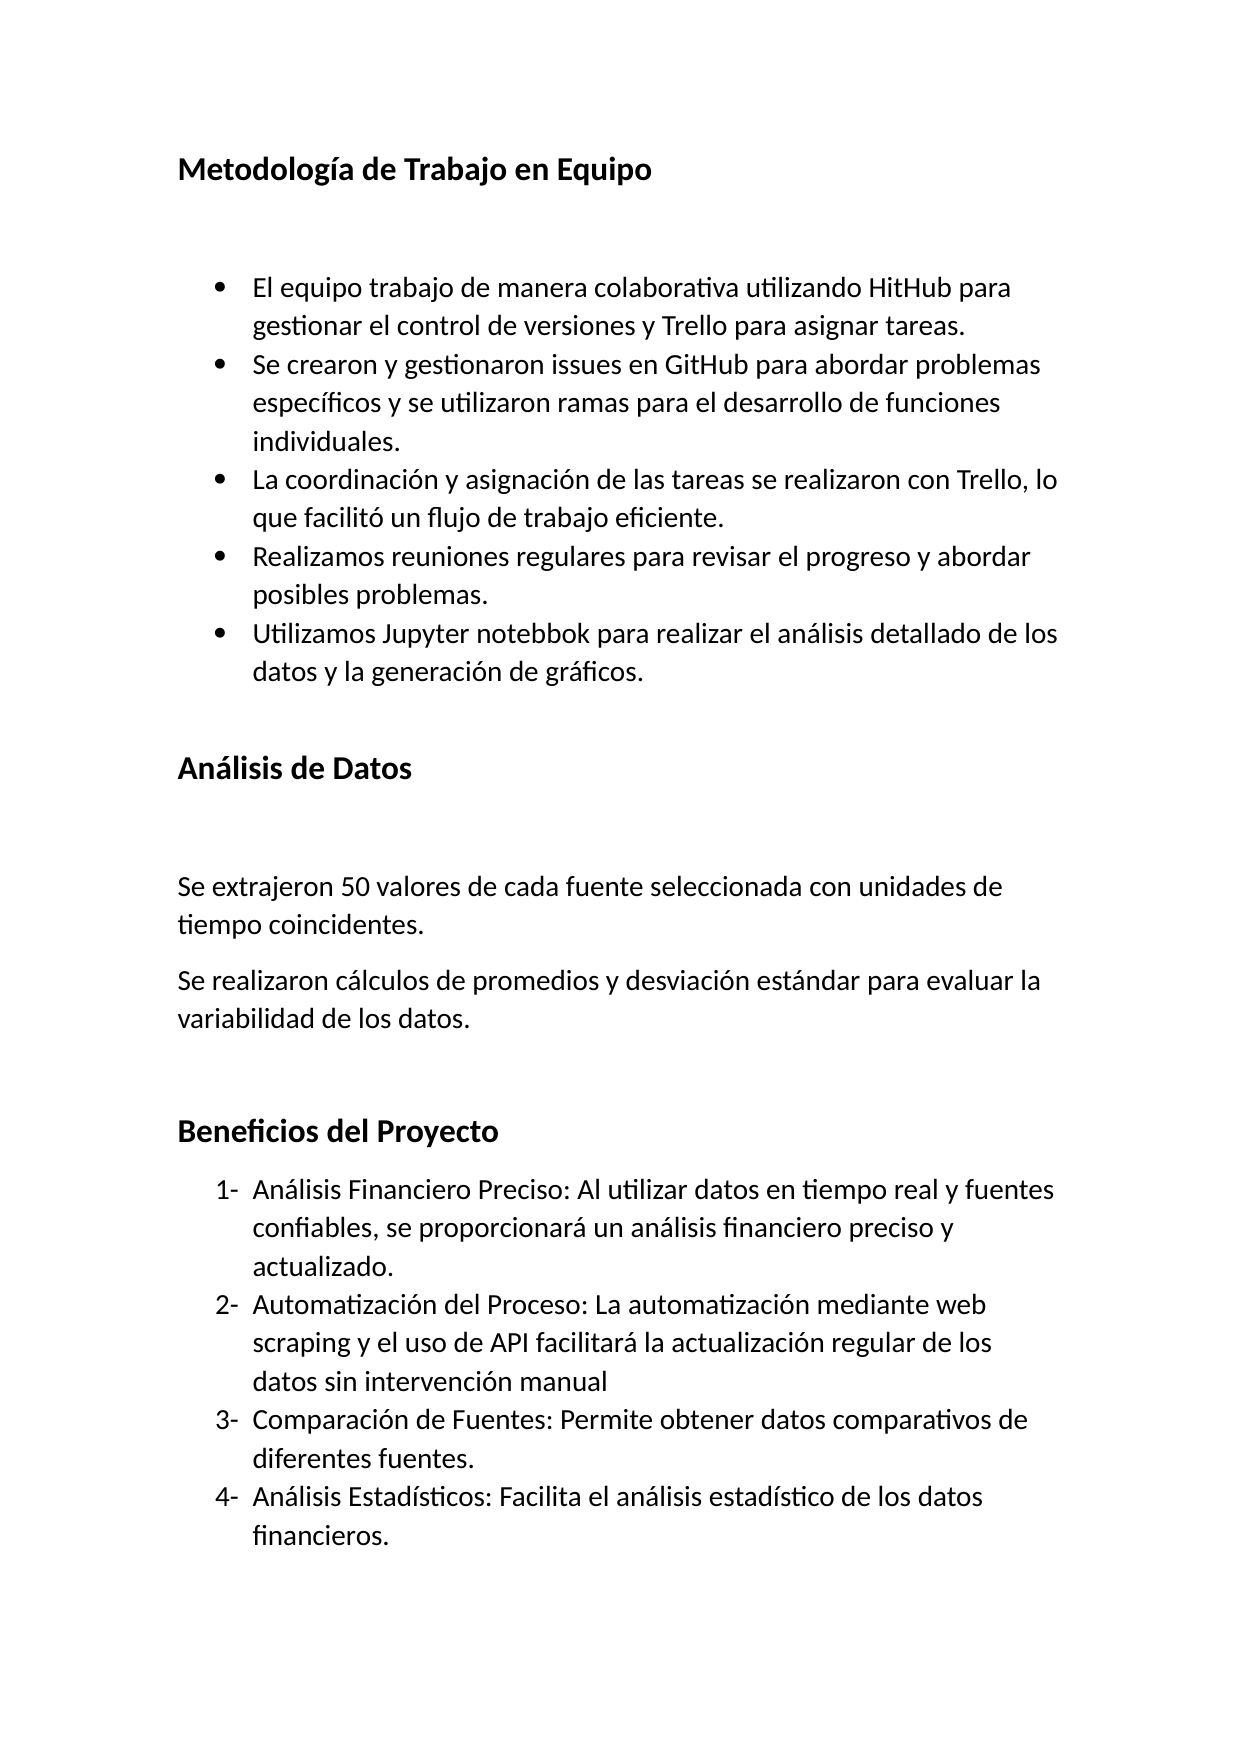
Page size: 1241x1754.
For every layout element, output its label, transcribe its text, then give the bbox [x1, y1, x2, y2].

list La coordinación y asignación de las tareas se realizaron con Trello, lo que facilitó un flujo de trabajo eficiente. [215, 461, 1063, 535]
text Se extrajeron 50 valores de cada fuente seleccionada con unidades de tiempo coincidentes. [177, 868, 1063, 942]
list El equipo trabajo de manera colaborativa utilizando HitHub para gestionar el control de versiones y Trello para asignar tareas. [215, 269, 1063, 343]
list Análisis Estadísticos: Facilita el análisis estadístico de los datos financieros. [215, 1478, 1063, 1552]
text Metodología de Trabajo en Equipo [177, 148, 1063, 188]
text Se realizaron cálculos de promedios y desviación estándar para evaluar la variabilidad de los datos. [177, 962, 1063, 1036]
list Se crearon y gestionaron issues en GitHub para abordar problemas específicos y se utilizaron ramas para el desarrollo de funciones individuales. [215, 346, 1063, 458]
text Análisis de Datos [177, 747, 1063, 787]
list Utilizamos Jupyter notebbok para realizar el análisis detallado de los datos y la generación de gráficos. [215, 615, 1063, 689]
list Realizamos reuniones regulares para revisar el progreso y abordar posibles problemas. [215, 538, 1063, 612]
list Automatización del Proceso: La automatización mediante web scraping y el uso de API facilitará la actualización regular de los datos sin intervención manual [215, 1286, 1063, 1399]
list Comparación de Fuentes: Permite obtener datos comparativos de diferentes fuentes. [215, 1401, 1063, 1476]
text Beneficios del Proyecto [177, 1110, 1063, 1151]
list Análisis Financiero Preciso: Al utilizar datos en tiempo real y fuentes confiables, se proporcionará un análisis financiero preciso y actualizado. [215, 1171, 1063, 1283]
